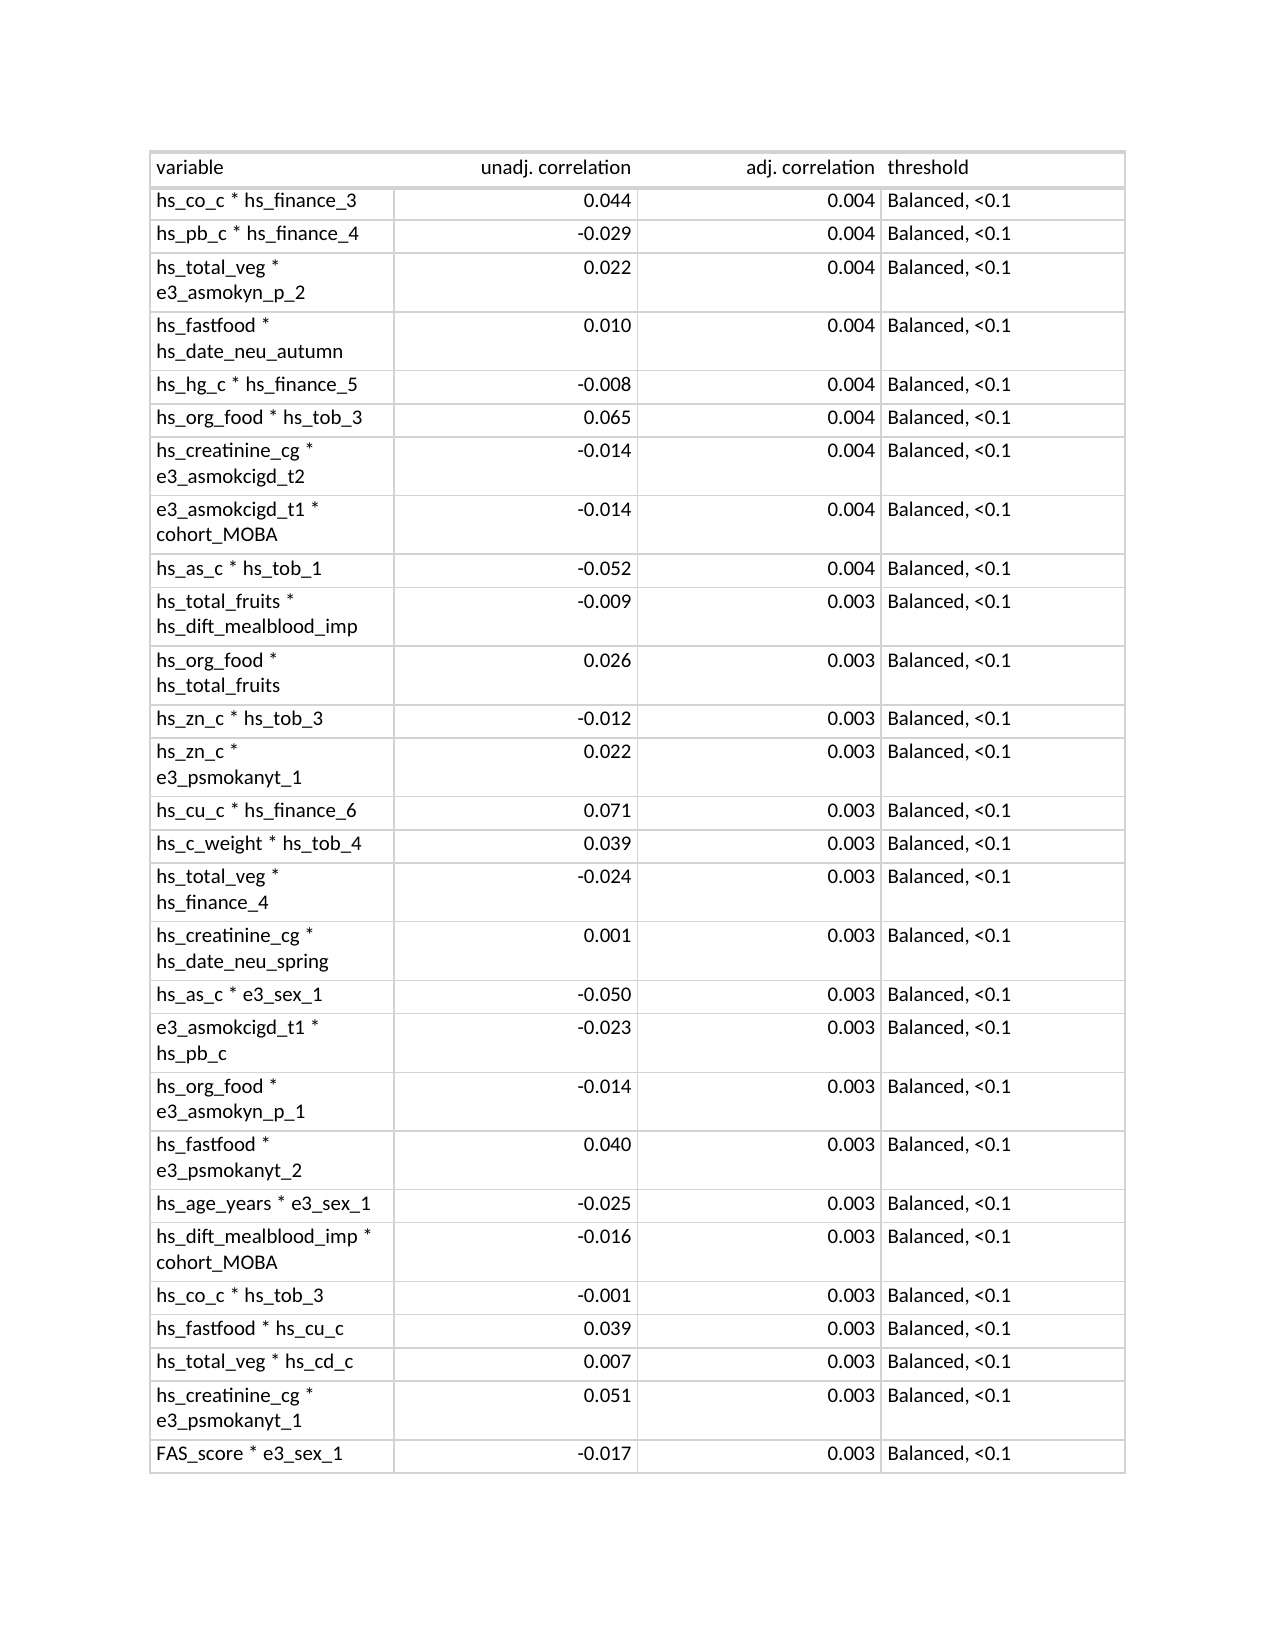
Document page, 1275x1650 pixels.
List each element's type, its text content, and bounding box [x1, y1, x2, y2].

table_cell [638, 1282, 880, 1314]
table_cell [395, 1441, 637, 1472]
table_header adj. correlation [638, 154, 881, 186]
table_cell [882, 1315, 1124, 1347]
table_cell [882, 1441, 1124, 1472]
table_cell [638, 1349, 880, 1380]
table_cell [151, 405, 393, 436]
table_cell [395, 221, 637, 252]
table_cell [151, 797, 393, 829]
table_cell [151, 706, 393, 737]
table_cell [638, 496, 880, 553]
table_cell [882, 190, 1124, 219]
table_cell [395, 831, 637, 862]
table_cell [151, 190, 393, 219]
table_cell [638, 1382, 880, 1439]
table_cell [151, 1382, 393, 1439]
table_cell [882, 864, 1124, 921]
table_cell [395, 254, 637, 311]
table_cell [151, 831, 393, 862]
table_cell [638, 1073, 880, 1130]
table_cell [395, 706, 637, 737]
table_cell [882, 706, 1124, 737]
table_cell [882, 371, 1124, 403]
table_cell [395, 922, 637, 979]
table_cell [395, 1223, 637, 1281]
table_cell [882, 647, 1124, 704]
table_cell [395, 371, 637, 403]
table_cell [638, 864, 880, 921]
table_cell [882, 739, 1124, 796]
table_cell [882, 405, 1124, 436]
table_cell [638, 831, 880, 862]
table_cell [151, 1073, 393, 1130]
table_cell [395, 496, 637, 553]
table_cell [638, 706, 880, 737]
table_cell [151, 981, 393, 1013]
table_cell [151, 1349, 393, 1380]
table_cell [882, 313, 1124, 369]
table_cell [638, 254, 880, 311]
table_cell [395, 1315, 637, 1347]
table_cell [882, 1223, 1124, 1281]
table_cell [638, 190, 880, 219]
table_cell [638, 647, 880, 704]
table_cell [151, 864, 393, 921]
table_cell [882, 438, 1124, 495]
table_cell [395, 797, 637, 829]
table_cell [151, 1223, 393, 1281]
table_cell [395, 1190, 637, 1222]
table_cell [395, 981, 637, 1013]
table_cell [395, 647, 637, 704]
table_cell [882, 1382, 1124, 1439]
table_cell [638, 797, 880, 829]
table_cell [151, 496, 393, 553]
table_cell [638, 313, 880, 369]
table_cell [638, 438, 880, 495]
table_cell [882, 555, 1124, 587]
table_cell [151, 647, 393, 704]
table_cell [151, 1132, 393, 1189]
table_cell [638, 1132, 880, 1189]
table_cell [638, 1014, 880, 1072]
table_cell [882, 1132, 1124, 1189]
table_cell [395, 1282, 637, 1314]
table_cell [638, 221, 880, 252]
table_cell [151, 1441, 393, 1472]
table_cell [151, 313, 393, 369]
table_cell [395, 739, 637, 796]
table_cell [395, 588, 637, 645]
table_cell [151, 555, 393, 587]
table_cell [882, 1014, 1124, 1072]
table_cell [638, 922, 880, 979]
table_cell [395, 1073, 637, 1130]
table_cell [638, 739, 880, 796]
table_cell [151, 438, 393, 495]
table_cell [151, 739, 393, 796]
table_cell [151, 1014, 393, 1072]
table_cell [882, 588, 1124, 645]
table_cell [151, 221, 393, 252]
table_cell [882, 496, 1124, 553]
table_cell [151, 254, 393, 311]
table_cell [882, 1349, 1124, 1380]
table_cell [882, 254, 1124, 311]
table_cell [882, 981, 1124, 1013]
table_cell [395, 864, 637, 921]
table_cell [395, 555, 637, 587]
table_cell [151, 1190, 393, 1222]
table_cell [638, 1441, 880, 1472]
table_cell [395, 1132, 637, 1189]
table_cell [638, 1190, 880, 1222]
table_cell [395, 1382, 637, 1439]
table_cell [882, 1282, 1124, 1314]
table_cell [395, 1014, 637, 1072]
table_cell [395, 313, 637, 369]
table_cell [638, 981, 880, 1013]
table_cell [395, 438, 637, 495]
table_header threshold [881, 154, 1124, 186]
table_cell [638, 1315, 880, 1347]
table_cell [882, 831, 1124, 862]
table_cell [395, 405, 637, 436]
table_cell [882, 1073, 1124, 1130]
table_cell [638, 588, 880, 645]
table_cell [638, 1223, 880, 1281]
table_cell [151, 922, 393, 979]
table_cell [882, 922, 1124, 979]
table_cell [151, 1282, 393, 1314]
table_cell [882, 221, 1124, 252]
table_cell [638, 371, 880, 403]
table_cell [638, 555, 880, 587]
table_header variable [151, 154, 394, 186]
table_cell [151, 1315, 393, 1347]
table_header unadj. correlation [394, 154, 637, 186]
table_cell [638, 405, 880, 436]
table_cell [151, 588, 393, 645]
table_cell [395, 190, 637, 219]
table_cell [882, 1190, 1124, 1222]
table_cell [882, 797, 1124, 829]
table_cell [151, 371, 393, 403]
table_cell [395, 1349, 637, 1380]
